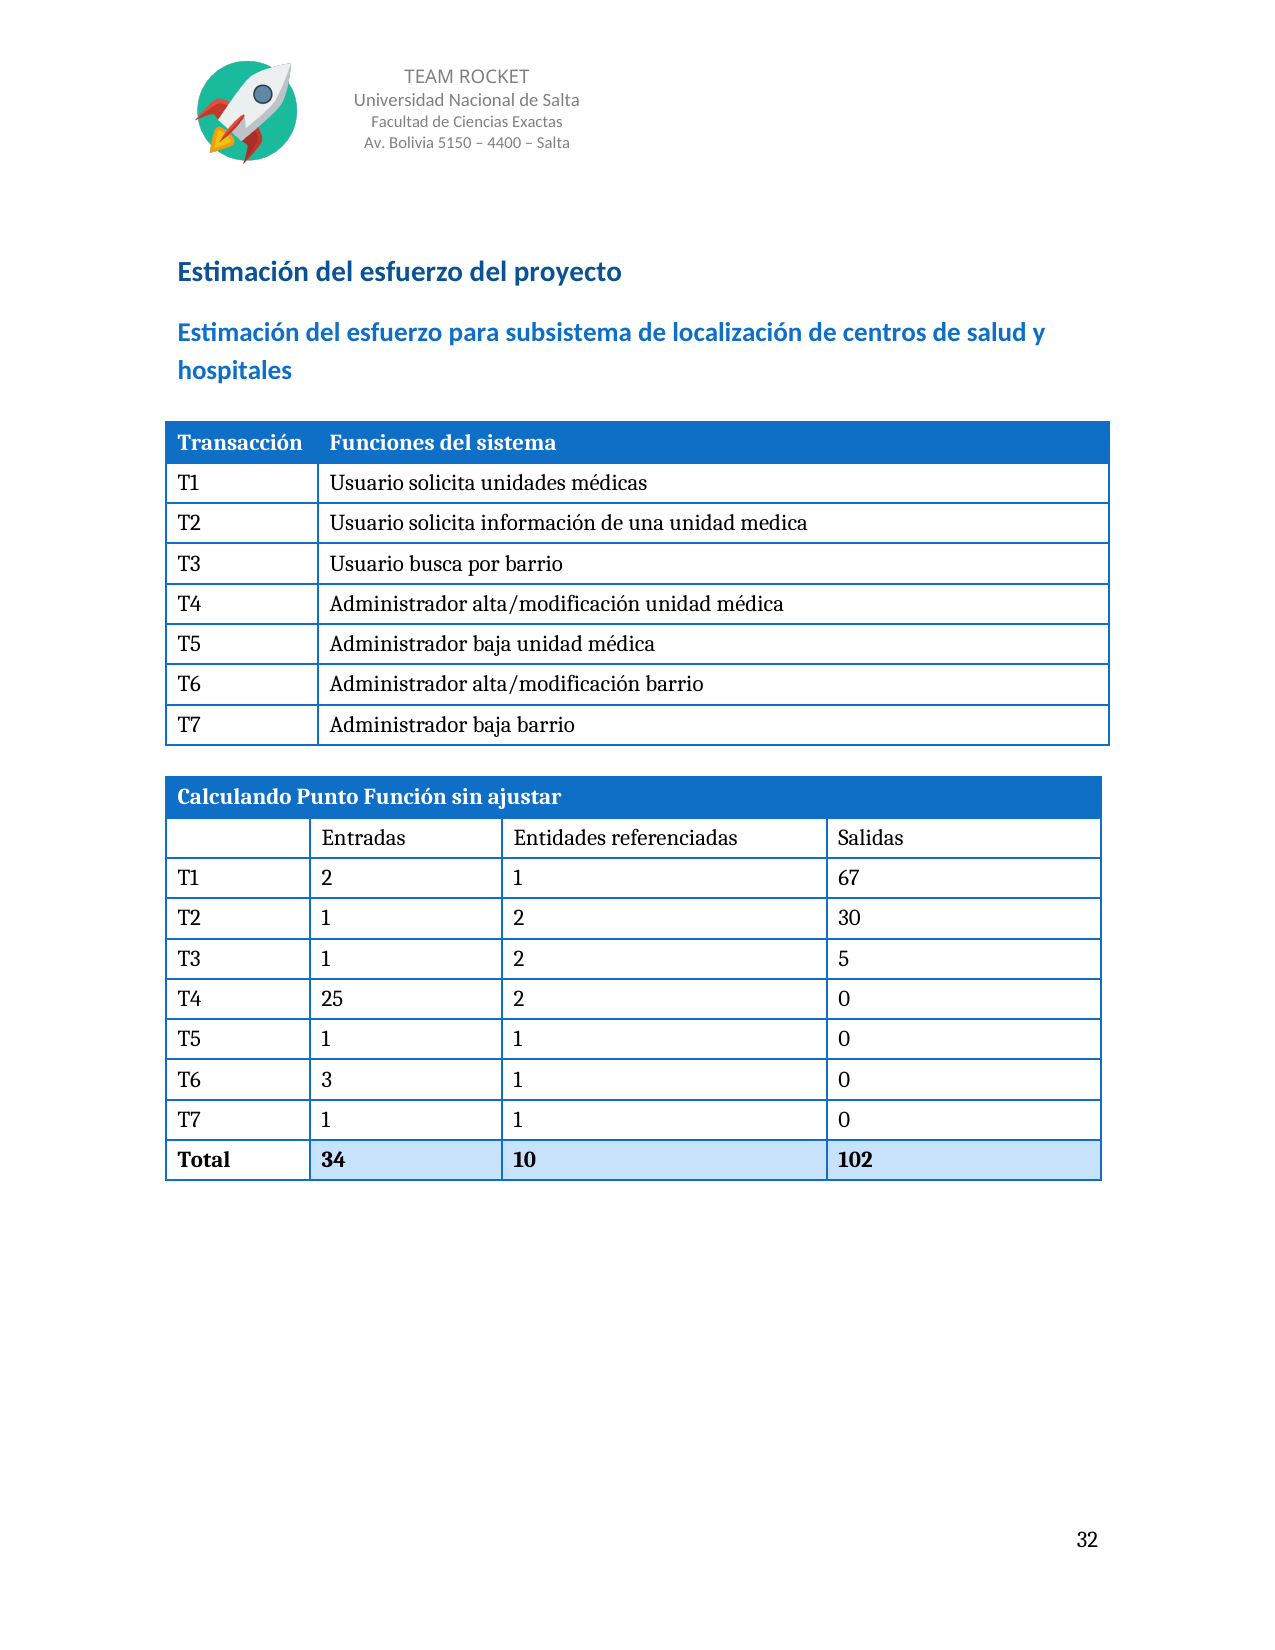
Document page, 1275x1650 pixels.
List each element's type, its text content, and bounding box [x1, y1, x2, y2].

table_cell 0 [828, 1020, 1100, 1058]
table_cell T3 [167, 544, 317, 583]
table_cell 10 [503, 1141, 826, 1179]
table_cell T4 [167, 585, 317, 623]
table_cell [167, 819, 309, 857]
table_cell 67 [828, 859, 1100, 897]
table_cell 2 [311, 859, 501, 897]
table_cell T2 [167, 899, 309, 937]
table_cell T5 [167, 1020, 309, 1058]
table_cell 34 [311, 1141, 501, 1179]
table_cell 0 [828, 1101, 1100, 1139]
table_cell 1 [503, 1020, 826, 1058]
table_header Funciones del sistema [319, 424, 1108, 462]
table_cell Entidades referenciadas [503, 819, 826, 857]
table_cell 0 [828, 980, 1100, 1018]
table_header Transacción [167, 424, 317, 462]
table_cell T5 [167, 625, 317, 663]
table_cell Usuario solicita unidades médicas [319, 464, 1108, 502]
table_cell Entradas [311, 819, 501, 857]
table_cell Salidas [828, 819, 1100, 857]
table_cell 1 [503, 1101, 826, 1139]
table_cell T1 [167, 859, 309, 897]
table_cell Administrador alta/modificación barrio [319, 665, 1108, 703]
subtitle Estimación del esfuerzo del proyecto [177, 253, 1098, 289]
table_cell T2 [167, 504, 317, 542]
table_cell T7 [167, 706, 317, 744]
table_cell T4 [167, 980, 309, 1018]
table_cell 2 [503, 980, 826, 1018]
table_cell 2 [503, 940, 826, 978]
table_cell 0 [828, 1060, 1100, 1099]
table_cell 102 [828, 1141, 1100, 1179]
table_cell 1 [311, 1101, 501, 1139]
table_cell Usuario solicita información de una unidad medica [319, 504, 1108, 542]
table_cell 25 [311, 980, 501, 1018]
table_cell Administrador baja unidad médica [319, 625, 1108, 663]
table_cell T6 [167, 665, 317, 703]
table_header Calculando Punto Función sin ajustar [167, 778, 1100, 816]
table_cell Total [167, 1141, 309, 1179]
table_cell 3 [311, 1060, 501, 1099]
table_cell 1 [503, 859, 826, 897]
table_cell 30 [828, 899, 1100, 937]
table_cell Usuario busca por barrio [319, 544, 1108, 583]
table_cell 1 [311, 940, 501, 978]
table_cell T1 [167, 464, 317, 502]
table_cell 5 [828, 940, 1100, 978]
table_cell T6 [167, 1060, 309, 1099]
picture [180, 44, 314, 178]
table_cell 2 [503, 899, 826, 937]
table_cell T7 [167, 1101, 309, 1139]
table_cell 1 [503, 1060, 826, 1099]
table_cell 1 [311, 899, 501, 937]
table_cell Administrador alta/modificación unidad médica [319, 585, 1108, 623]
table_cell 1 [311, 1020, 501, 1058]
subtitle Estimación del esfuerzo para subsistema de localización de centros de salud y hospitales [177, 315, 1098, 386]
table_cell Administrador baja barrio [319, 706, 1108, 744]
table_cell T3 [167, 940, 309, 978]
